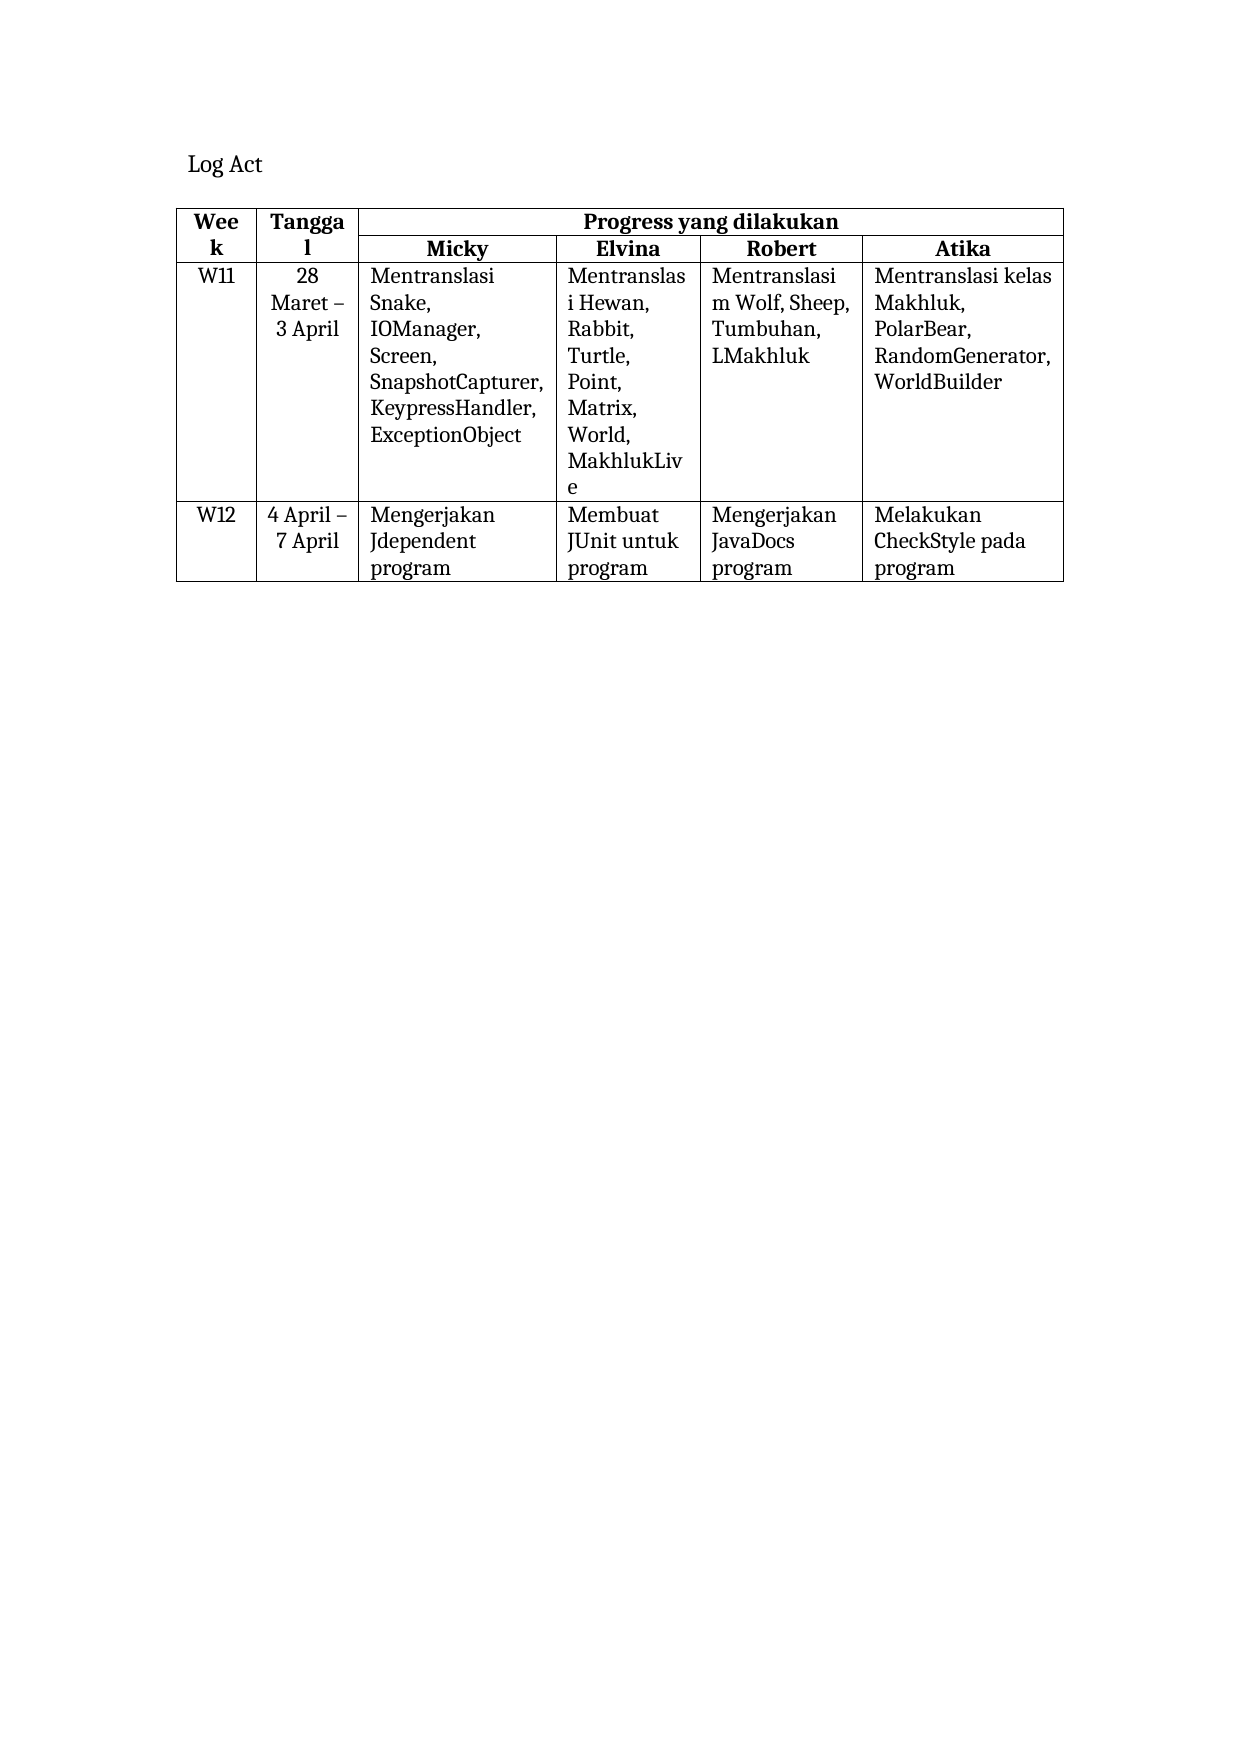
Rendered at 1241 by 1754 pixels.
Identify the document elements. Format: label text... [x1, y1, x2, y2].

table_cell Mentranslasi kelas Makhluk, PolarBear, RandomGenerator, WorldBuilder [863, 263, 1063, 501]
table_cell 28 Maret – 3 April [257, 263, 358, 501]
table_cell Robert [701, 236, 862, 262]
table_cell Mentranslasi Snake, IOManager, Screen, SnapshotCapturer, KeypressHandler, ExceptionObject [359, 263, 556, 501]
table_cell Mengerjakan Jdependent program [359, 502, 556, 581]
table_cell Mengerjakan JavaDocs program [701, 502, 862, 581]
table_header Tanggal [257, 209, 358, 262]
table_cell Elvina [557, 236, 700, 262]
table_header Progress yang dilakukan [359, 209, 1063, 235]
table_cell Membuat JUnit untuk program [557, 502, 700, 581]
table_cell Melakukan CheckStyle pada program [863, 502, 1063, 581]
table_cell Micky [359, 236, 556, 262]
table_cell Atika [863, 236, 1063, 262]
table_cell Mentranslasim Wolf, Sheep, Tumbuhan, LMakhluk [701, 263, 862, 501]
table_header Week [177, 209, 256, 262]
table_cell Mentranslasi Hewan, Rabbit, Turtle, Point, Matrix, World, MakhlukLive [557, 263, 700, 501]
text Log Act [187, 150, 1053, 179]
table_cell W11 [177, 263, 256, 501]
table_cell 4 April – 7 April [257, 502, 358, 581]
table_cell W12 [177, 502, 256, 581]
